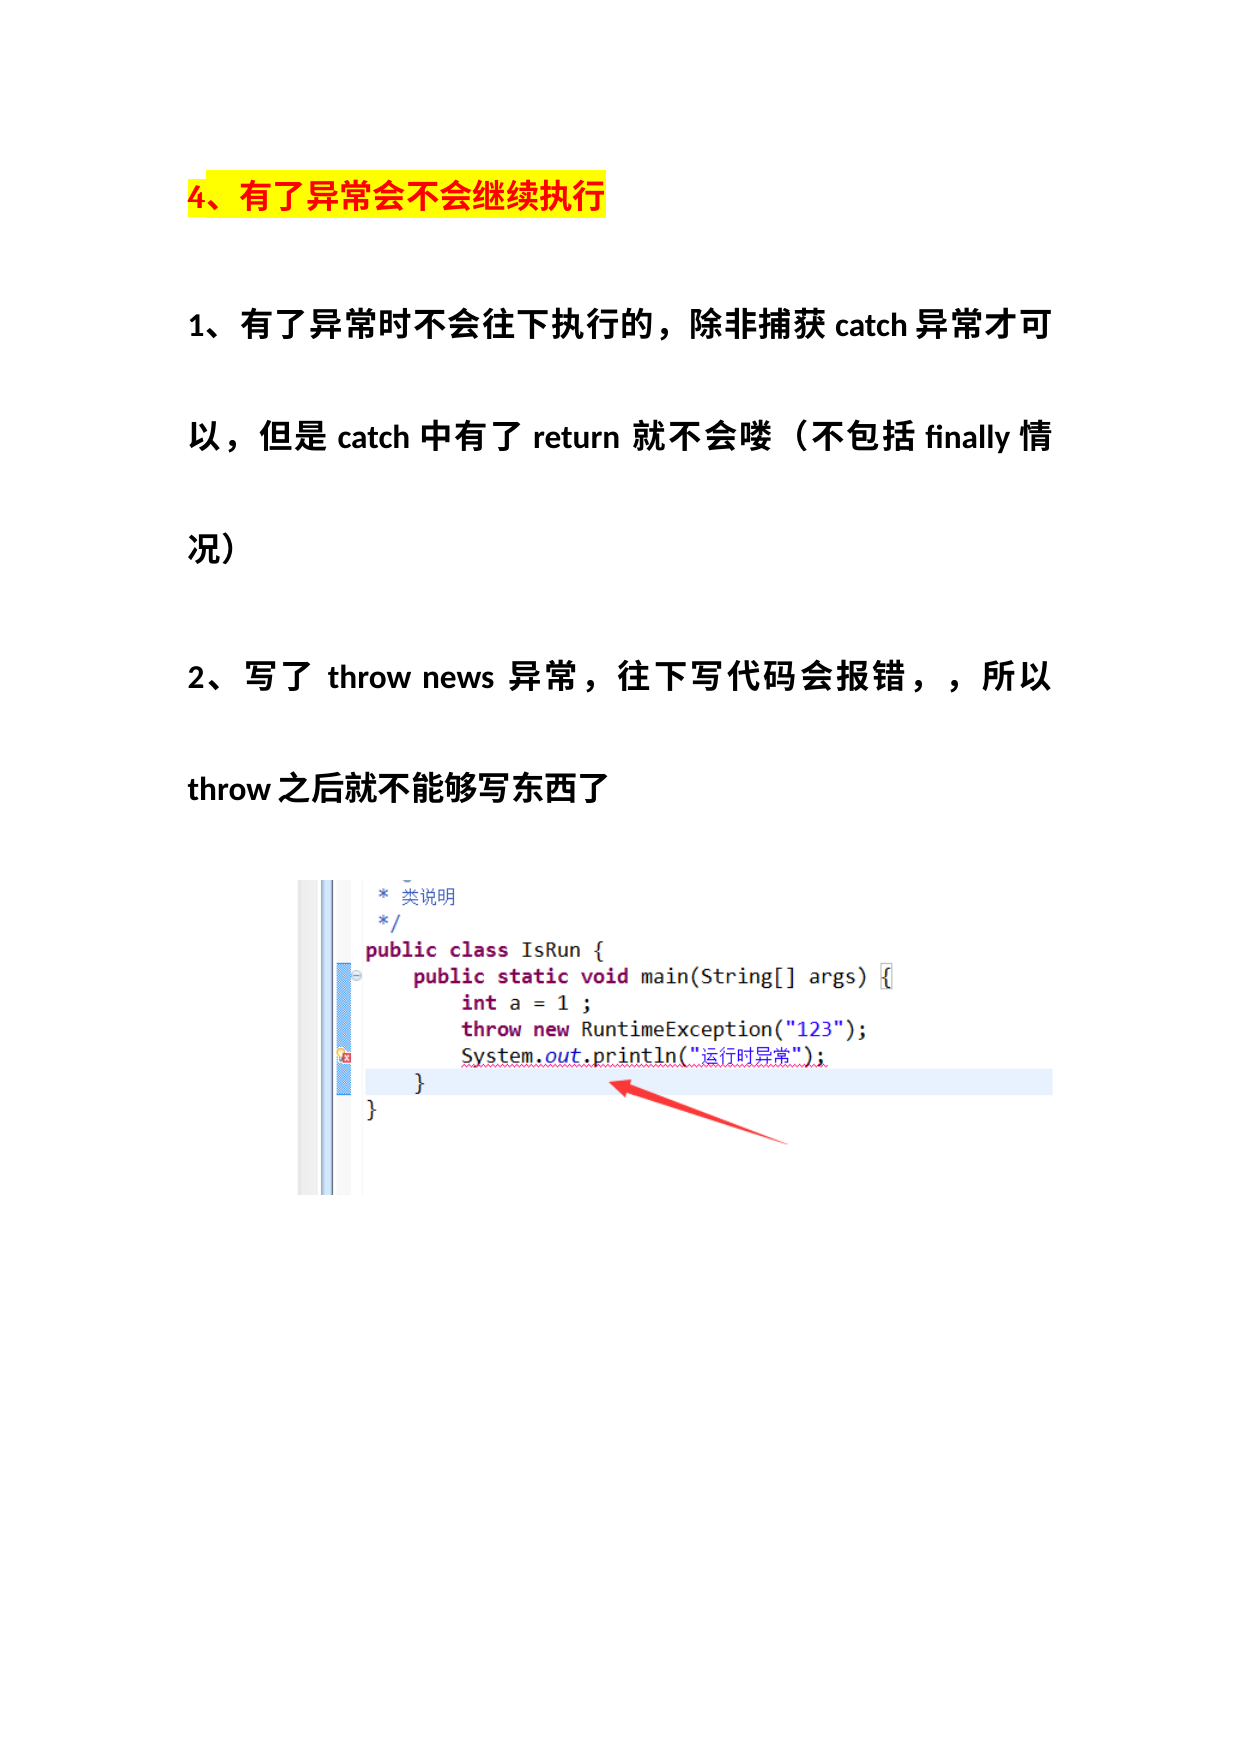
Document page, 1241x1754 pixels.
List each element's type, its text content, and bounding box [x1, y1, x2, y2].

picture [187, 880, 1053, 1195]
subtitle 4、有了异常会不会继续执行 [187, 162, 1053, 227]
subtitle 2、写了 throw news 异常，往下写代码会报错，，所以throw之后就不能够写东西了 [187, 641, 1053, 818]
subtitle 1、有了异常时不会往下执行的，除非捕获catch异常才可以，但是catch中有了return 就不会喽（不包括finally情况） [187, 289, 1053, 579]
